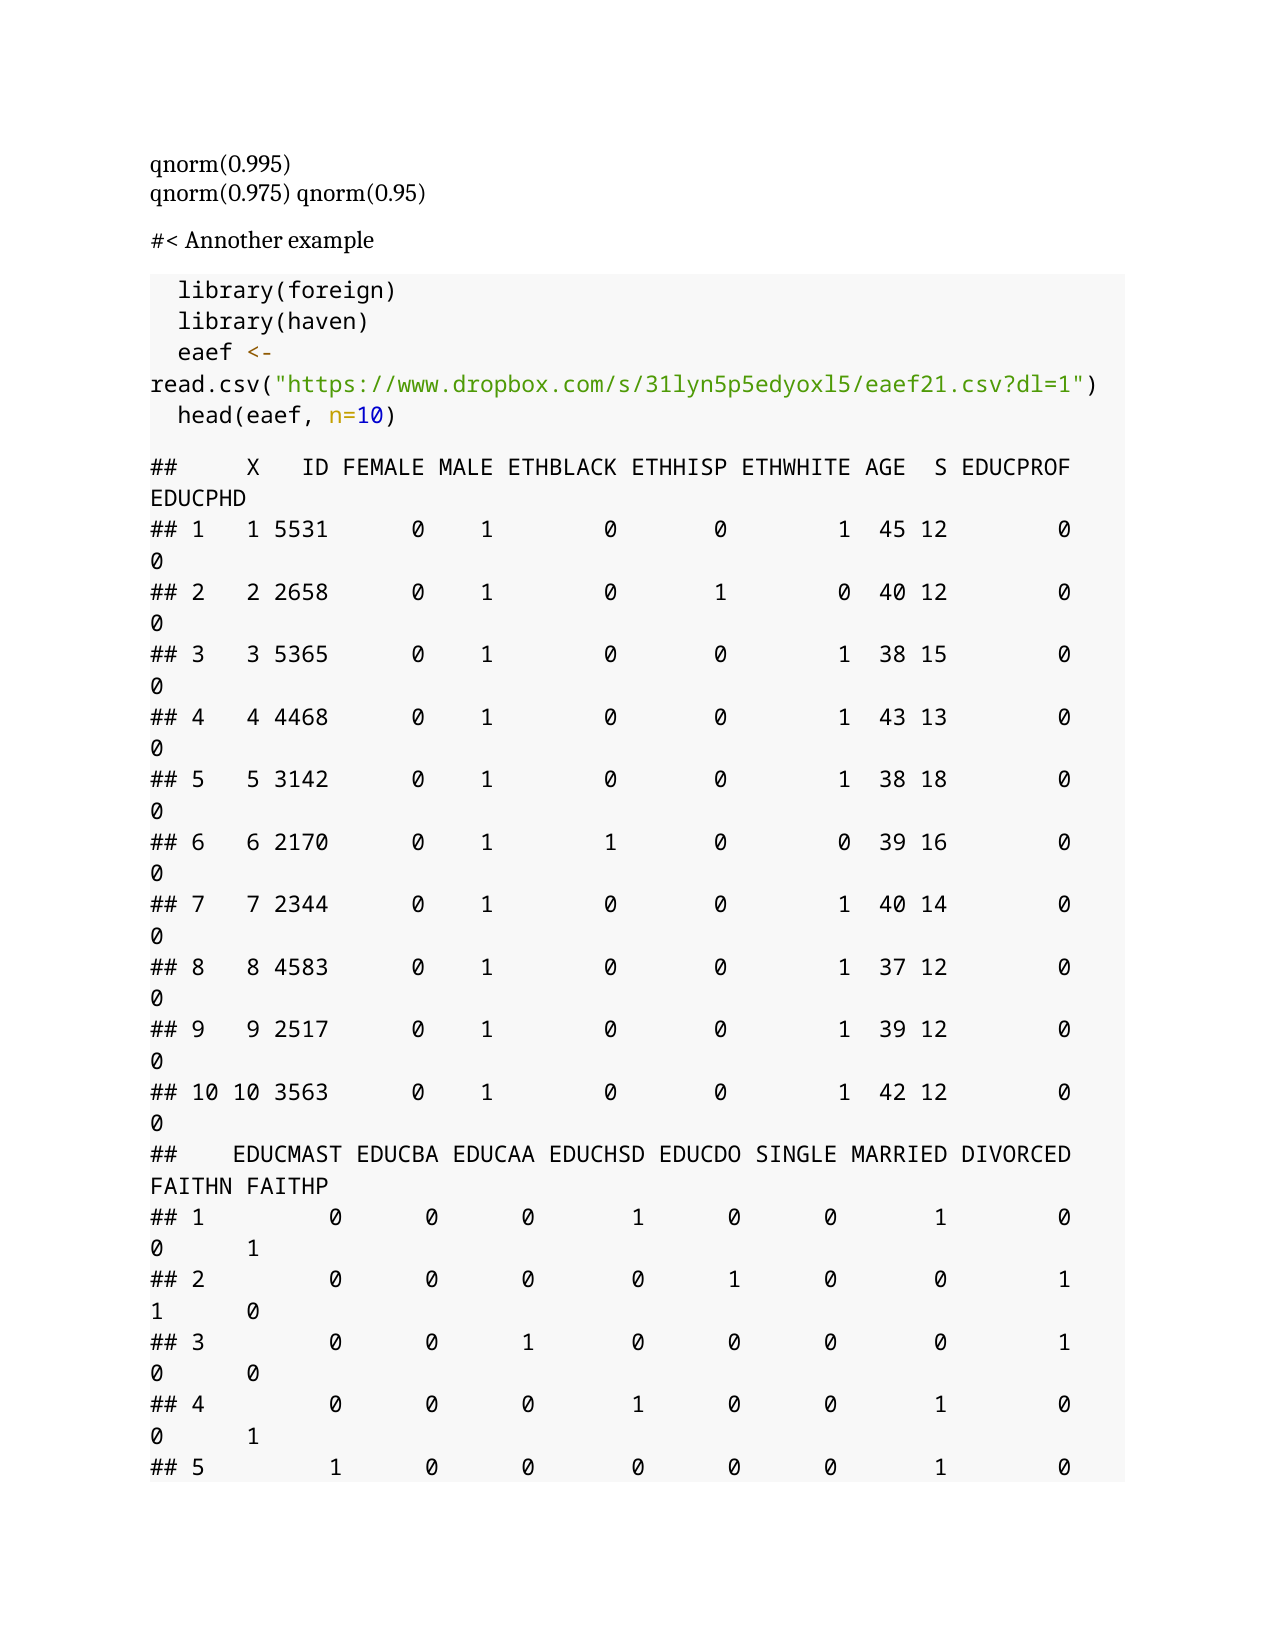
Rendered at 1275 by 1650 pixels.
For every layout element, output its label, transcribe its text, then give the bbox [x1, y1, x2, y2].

text qnorm(0.995) qnorm(0.975) qnorm(0.95) [150, 150, 1125, 207]
text library(foreign) library(haven) eaef <- read.csv("https://www.dropbox.com/s/31lyn5p5edyoxl5/eaef21.csv?dl=1") head(eaef, n=10) [150, 274, 1125, 430]
text #< Annother example [150, 226, 1125, 255]
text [150, 451, 1125, 1482]
